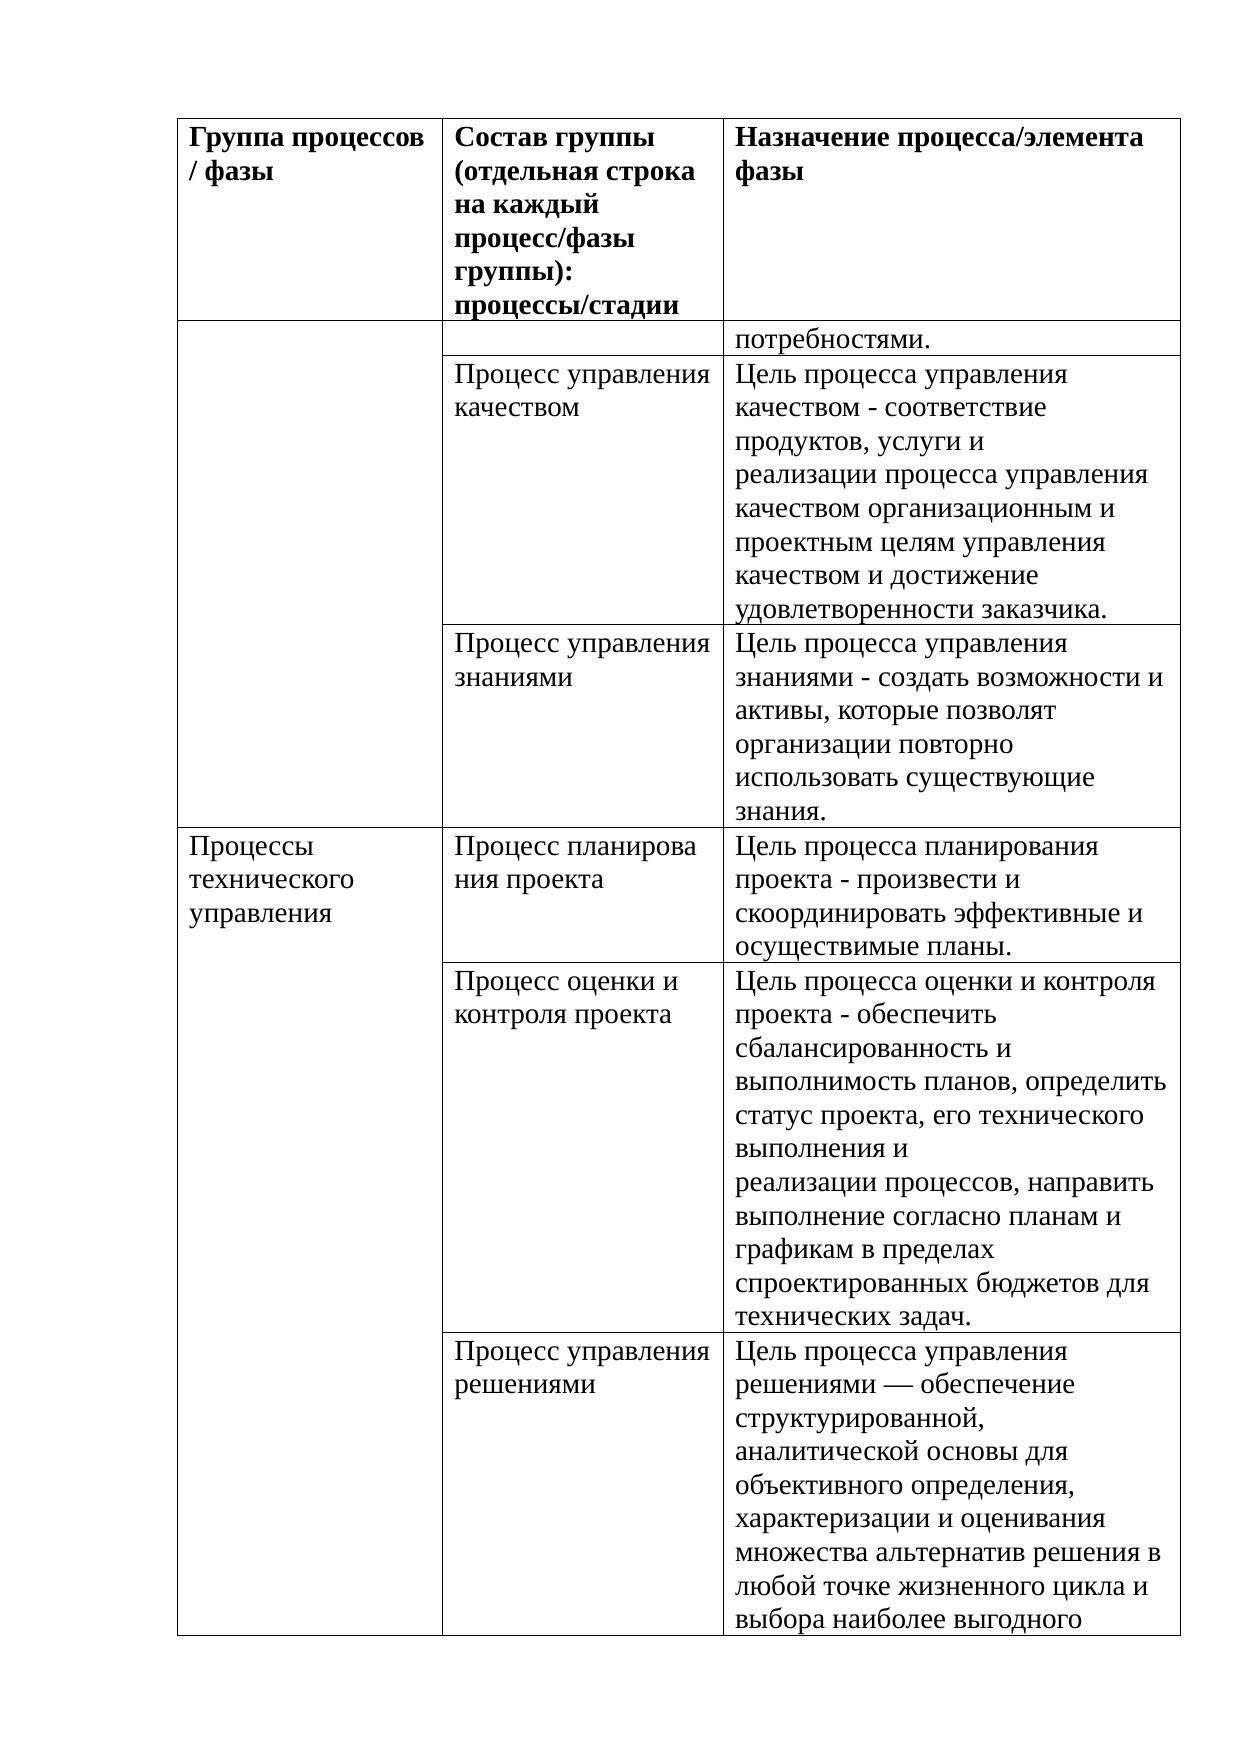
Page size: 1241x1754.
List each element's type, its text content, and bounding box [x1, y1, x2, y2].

table_cell Процессы технического управления [178, 828, 442, 1635]
table_header Состав группы (отдельная строка на каждый процесс/фазы группы): процессы/стадии [443, 119, 723, 320]
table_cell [724, 321, 1180, 355]
table_cell Цель процесса планирования проекта - произвести и скоординировать эффективные и осуществимые планы. [724, 828, 1180, 962]
table_cell Процесс оценки и контроля проекта [443, 963, 723, 1332]
table_cell Процесс управления решениями [443, 1333, 723, 1635]
table_cell Цель процесса оценки и контроля проекта - обеспечить сбалансированность и выполнимость планов, определить статус проекта, его технического выполнения и реализации процессов, направить выполнение согласно планам и графикам в пределах спроектированных бюджетов для технических задач. [724, 963, 1180, 1332]
table_cell Процесс управления качеством [443, 356, 723, 624]
table_cell Цель процесса управления знаниями - создать возможности и активы, которые позволят организации повторно использовать существующие знания. [724, 625, 1180, 827]
table_cell Цель процесса управления качеством - соответствие продуктов, услуги и реализации процесса управления качеством организационным и проектным целям управления качеством и достижение удовлетворенности заказчика. [724, 356, 1180, 624]
table_header Группа процессов / фазы [178, 119, 442, 320]
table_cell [724, 1333, 1180, 1635]
table_cell Процесс планирования проекта [443, 828, 723, 962]
table_cell Процесс управления знаниями [443, 625, 723, 827]
table_header Назначение процесса/элемента фазы [724, 119, 1180, 320]
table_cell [443, 321, 723, 355]
